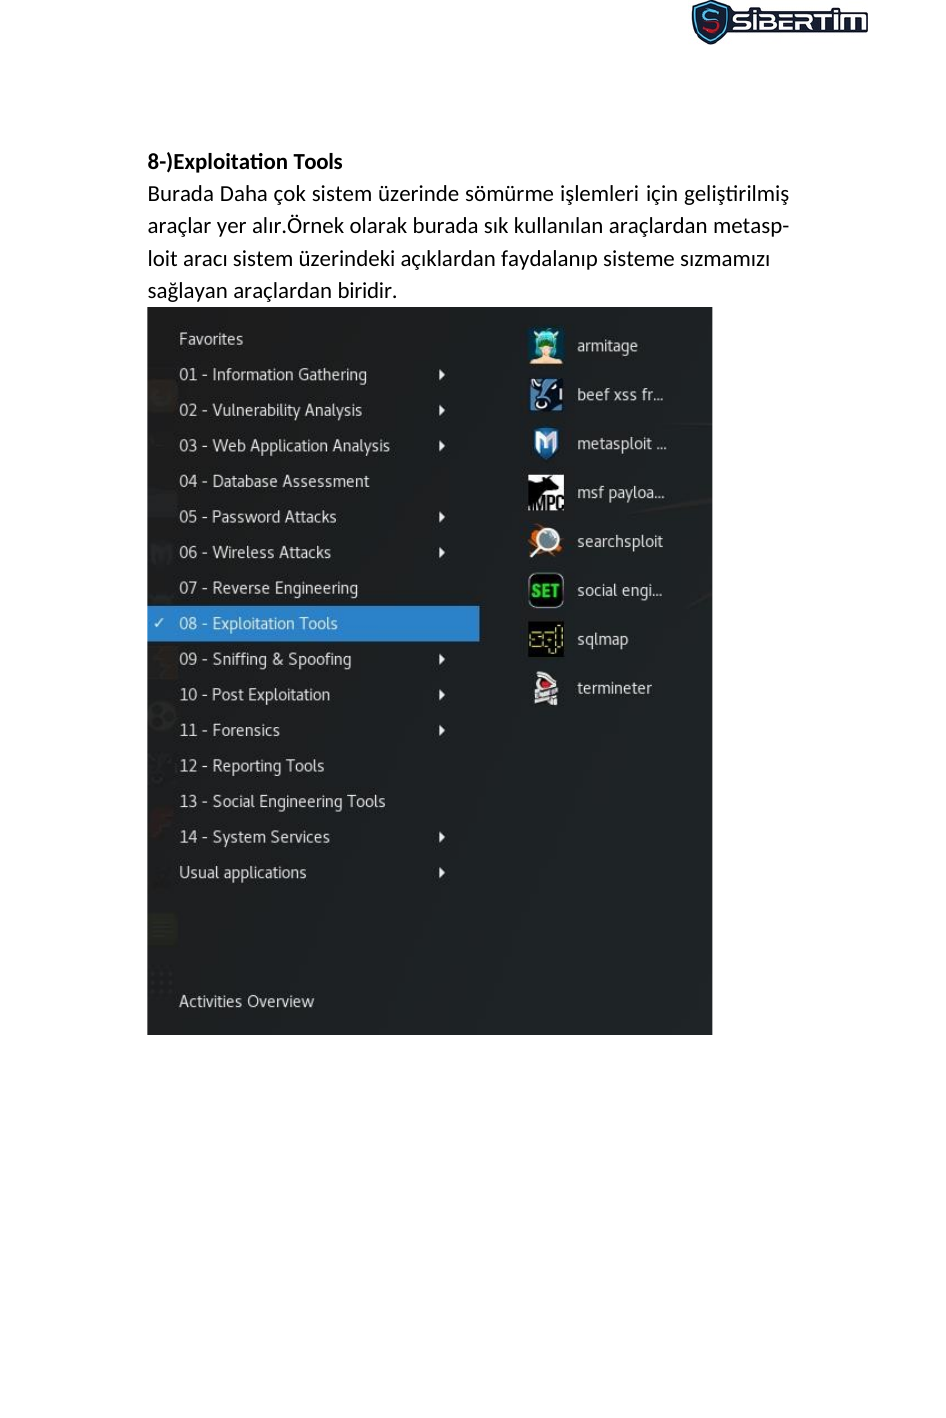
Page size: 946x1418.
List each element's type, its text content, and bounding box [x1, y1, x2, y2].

text sağlayan araçlardan biridir. [147, 276, 887, 304]
picture [147, 307, 713, 1035]
picture [688, 0, 869, 45]
subtitle 8-)Exploitation Tools [147, 147, 887, 175]
text Burada Daha çok sistem üzerinde sömürme işlemleri için geliştirilmiş araçlar yer alır.Örnek olarak burada sık kullanılan araçlardan metasp- loit aracı sistem üzerindeki açıklardan faydalanıp sisteme sızmamızı [147, 179, 789, 272]
